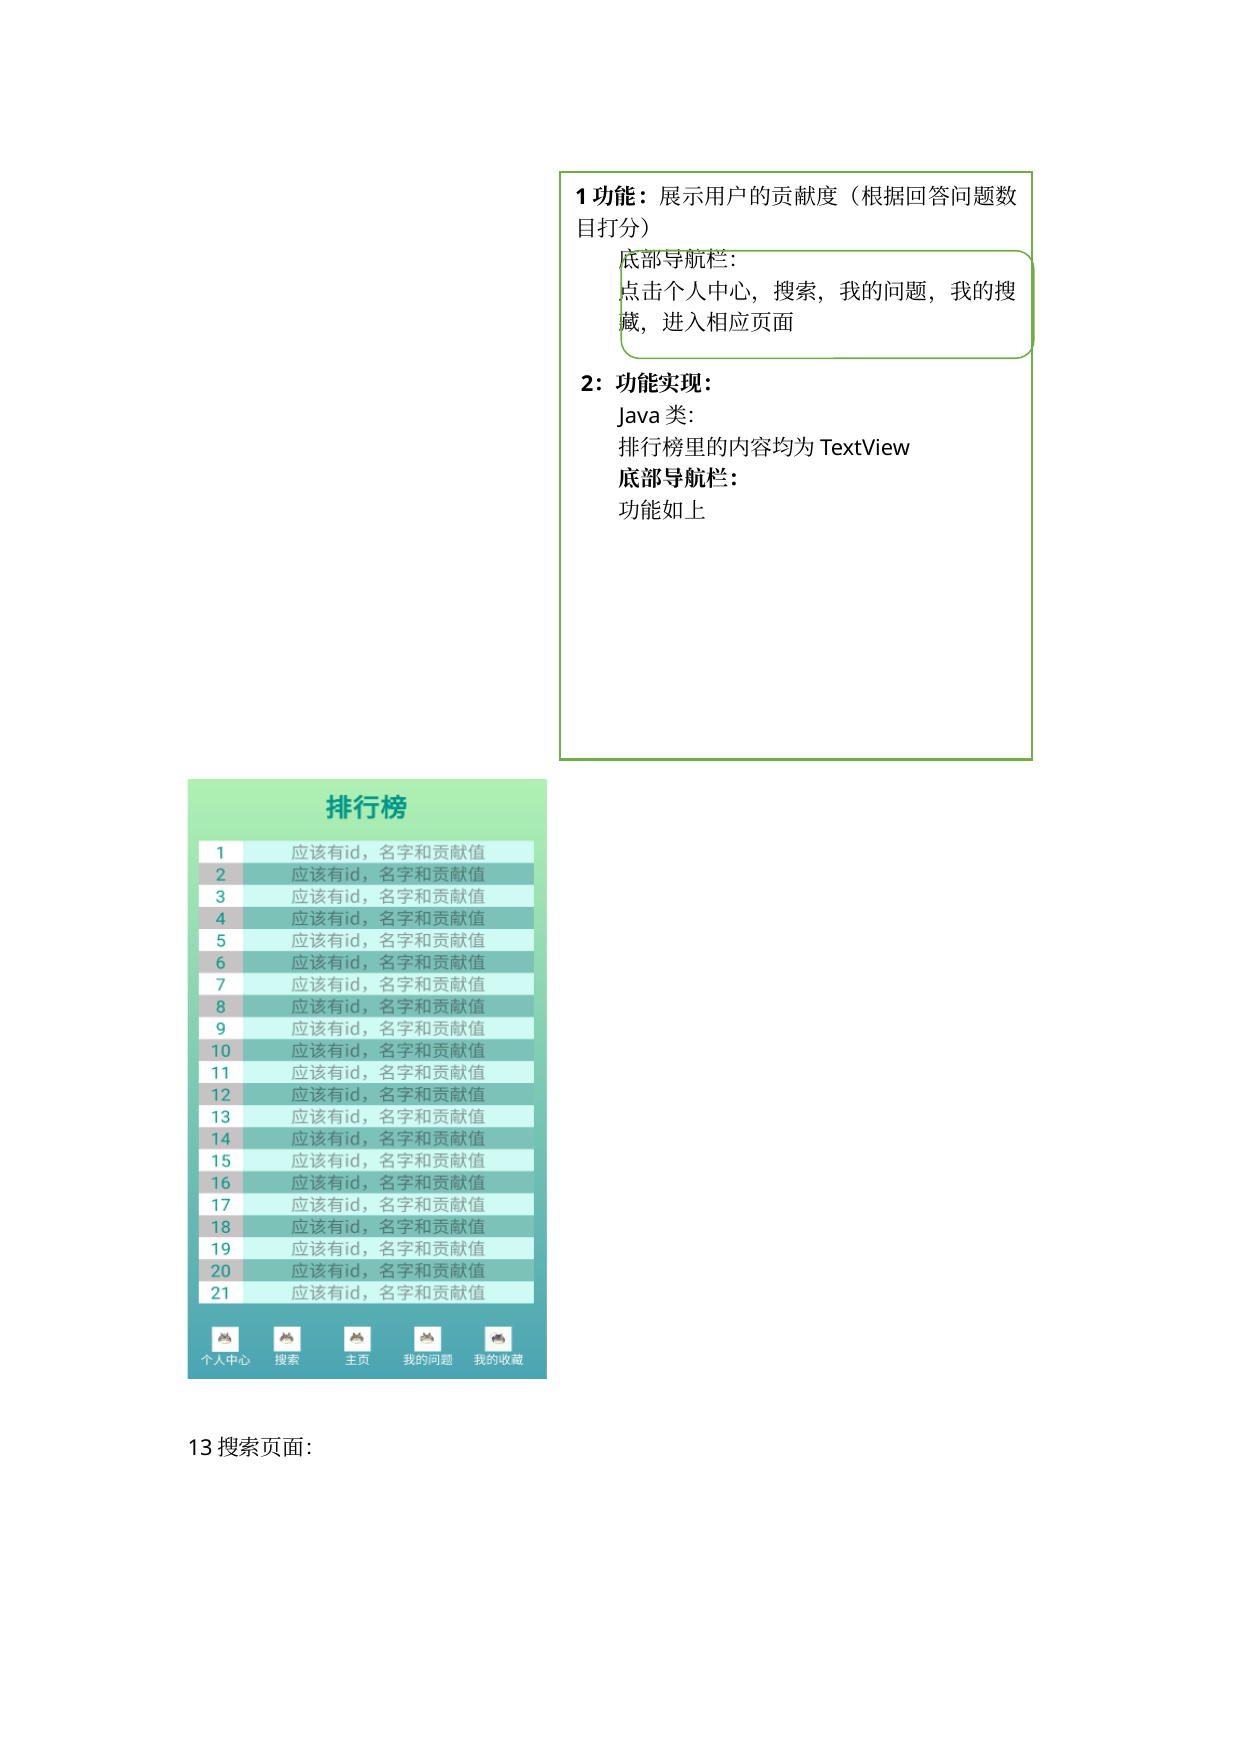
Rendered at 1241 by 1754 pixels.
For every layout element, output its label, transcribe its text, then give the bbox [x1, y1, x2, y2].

text 13搜索页面： [187, 1429, 1053, 1462]
picture [187, 779, 548, 1379]
